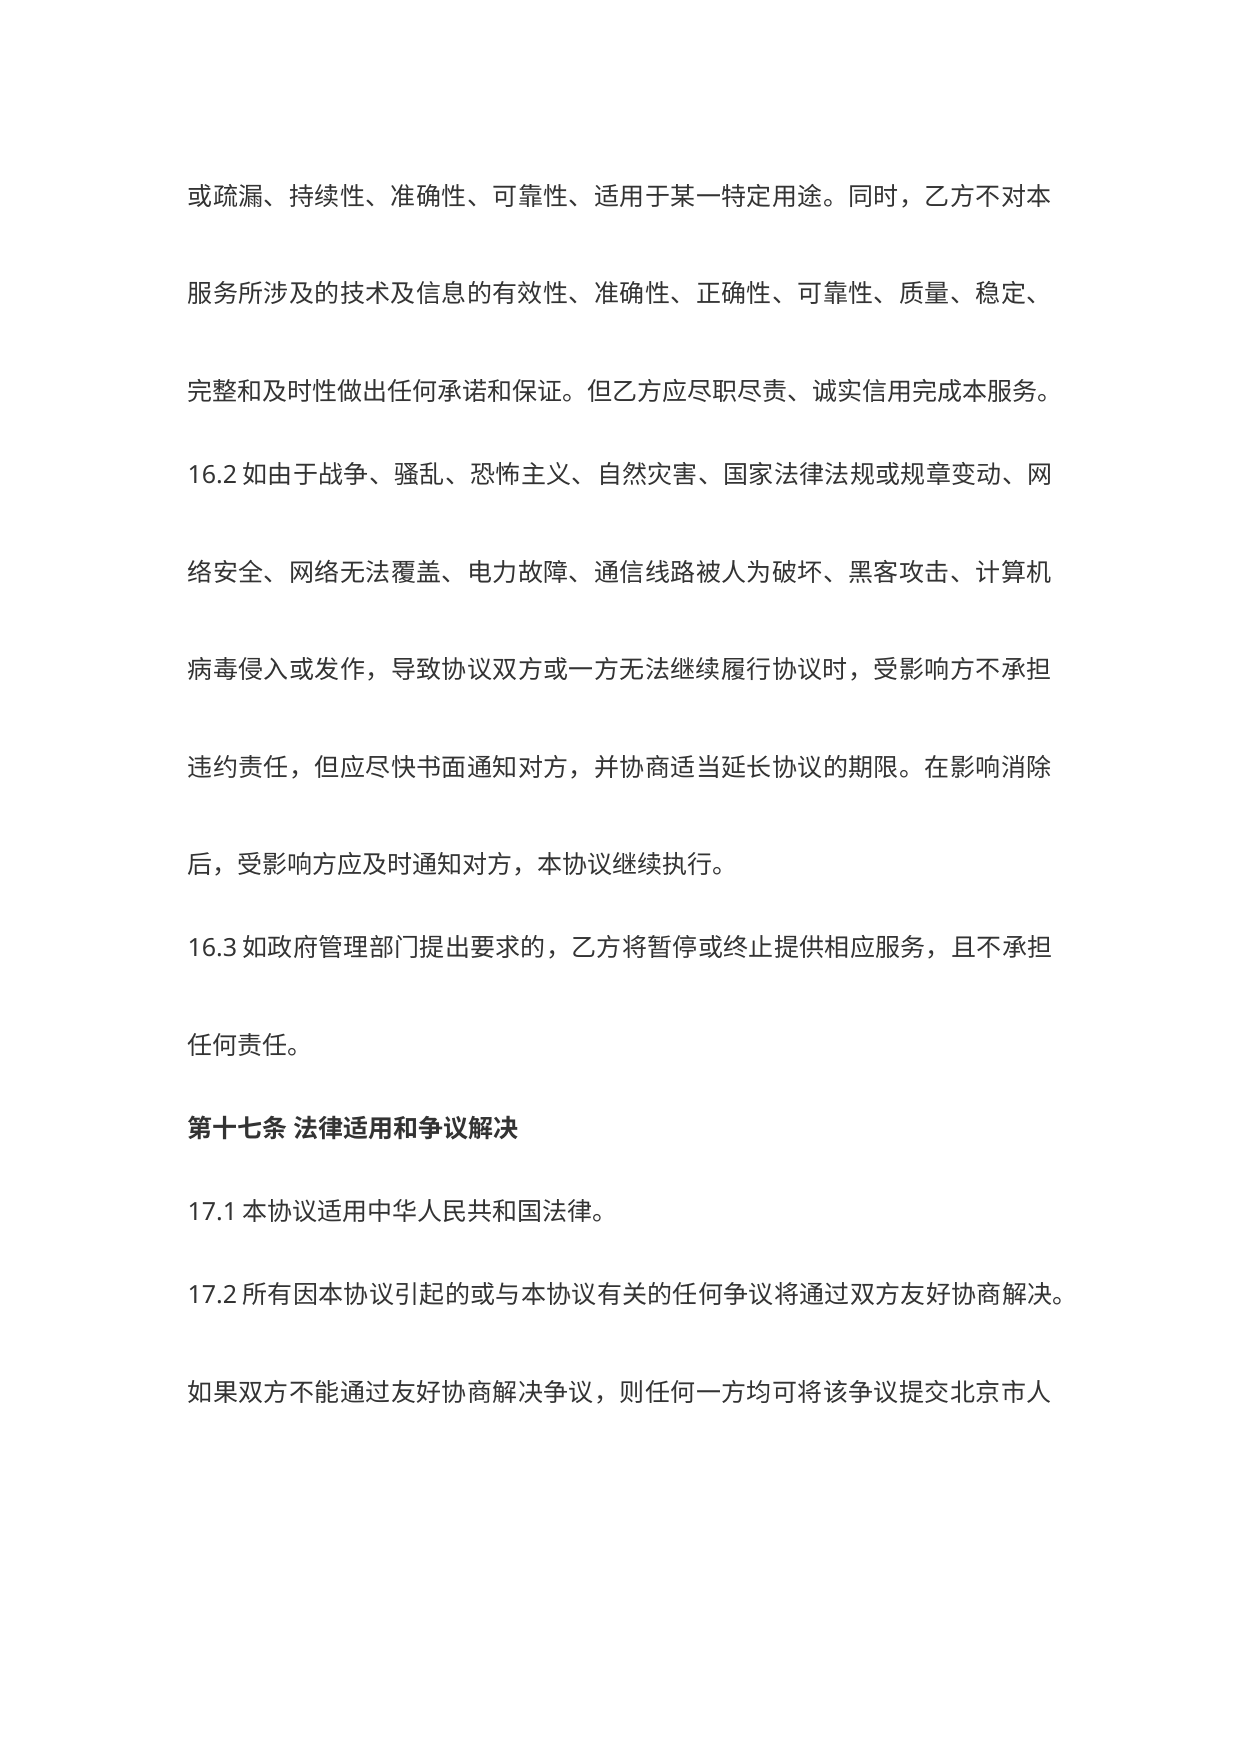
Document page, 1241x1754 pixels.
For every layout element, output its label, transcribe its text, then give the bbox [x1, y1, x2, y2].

text 17.1本协议适用中华人民共和国法律。 [187, 1177, 1053, 1242]
text 第十七条 法律适用和争议解决 [187, 1094, 1053, 1159]
text 16.3如政府管理部门提出要求的，乙方将暂停或终止提供相应服务，且不承担任何责任。 [187, 913, 1053, 1076]
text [187, 162, 1053, 422]
text 16.2如由于战争、骚乱、恐怖主义、自然灾害、国家法律法规或规章变动、网络安全、网络无法覆盖、电力故障、通信线路被人为破坏、黑客攻击、计算机病毒侵入或发作，导致协议双方或一方无法继续履行协议时，受影响方不承担违约责任，但应尽快书面通知对方，并协商适当延长协议的期限。在影响消除后，受影响方应及时通知对方，本协议继续执行。 [187, 440, 1053, 895]
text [187, 1260, 1053, 1423]
